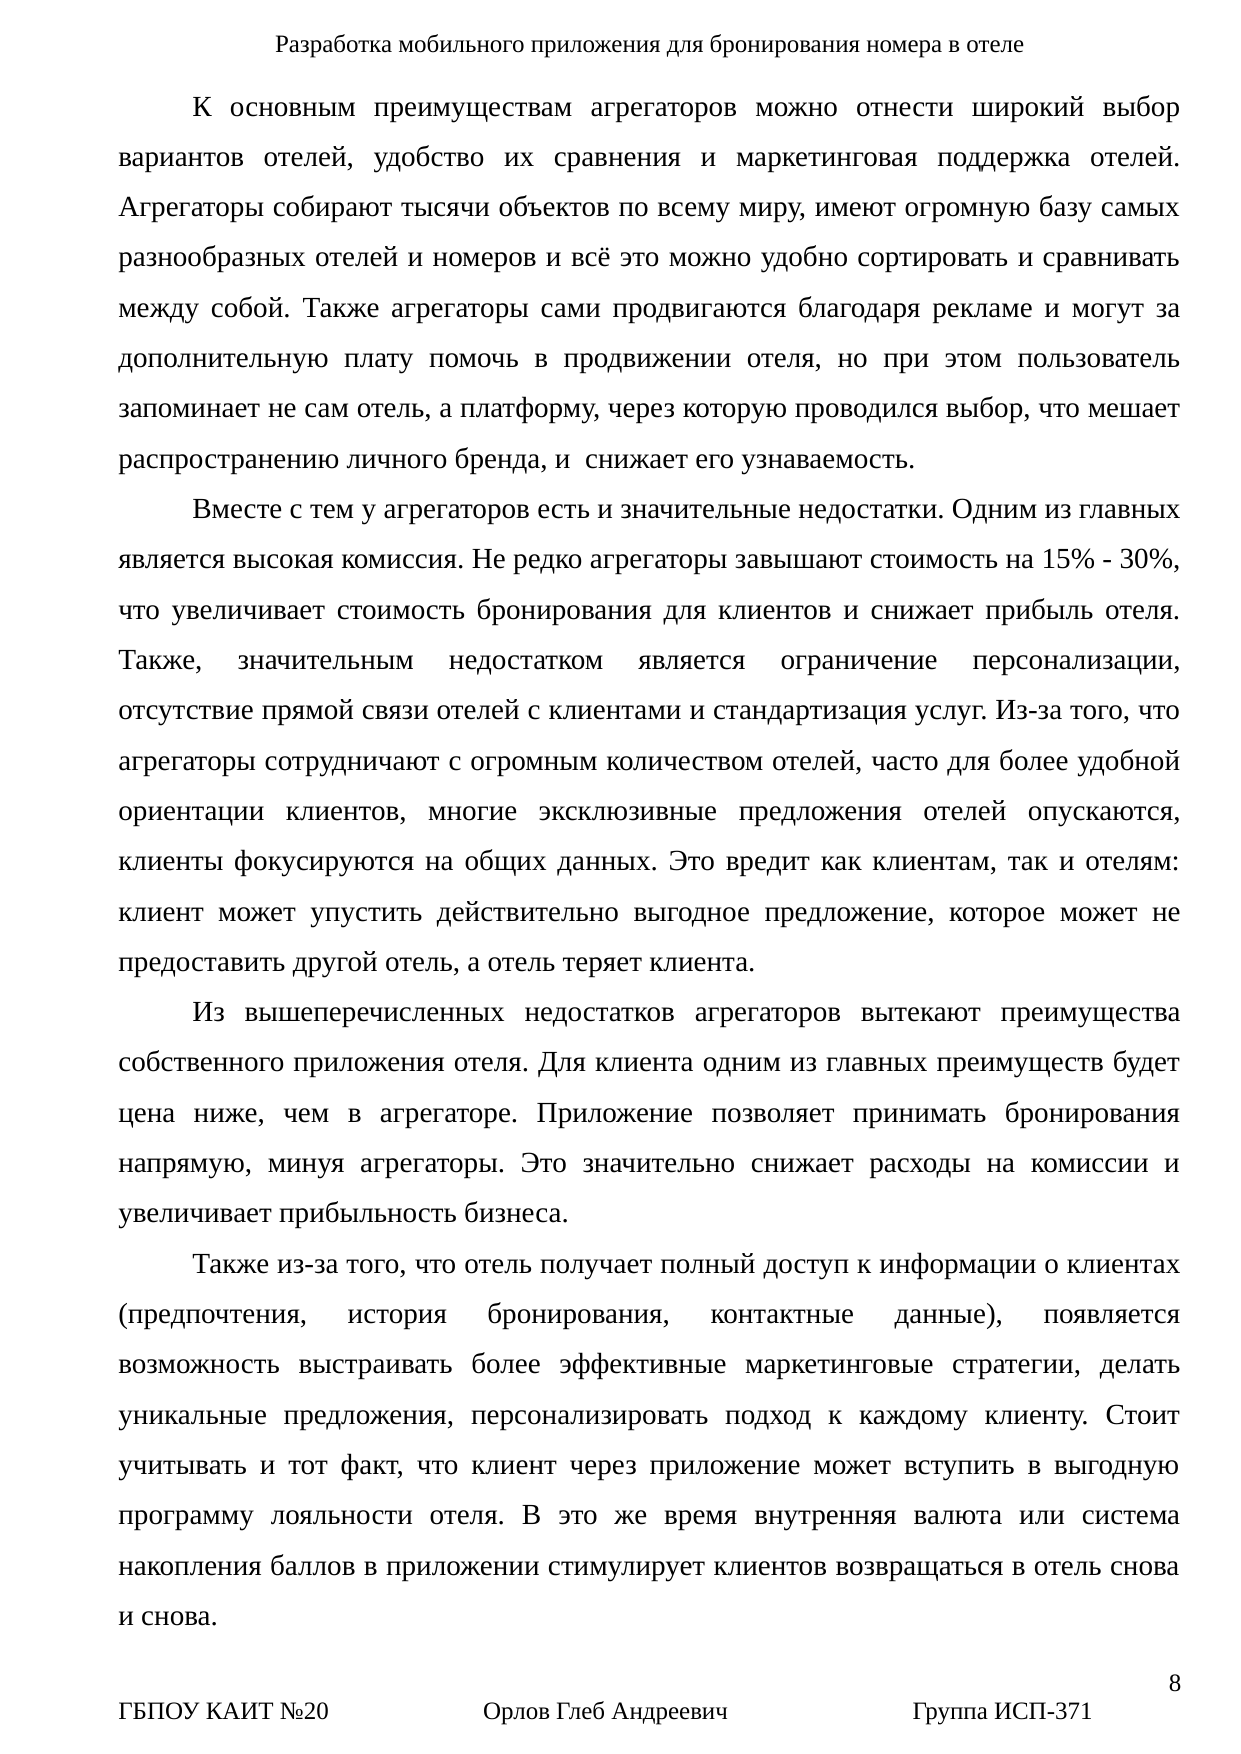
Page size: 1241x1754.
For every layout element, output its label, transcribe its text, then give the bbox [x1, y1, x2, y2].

text Также из-за того, что отель получает полный доступ к информации о клиентах (предпочтения, история бронирования, контактные данные), появляется возможность выстраивать более эффективные маркетинговые стратегии, делать уникальные предложения, персонализировать подход к каждому клиенту. Стоит учитывать и тот факт, что клиент через приложение может вступить в выгодную программу лояльности отеля. В это же время внутренняя валюта или система накопления баллов в приложении стимулирует клиентов возвращаться в отель снова и снова. [118, 1246, 1181, 1632]
text Вместе с тем у агрегаторов есть и значительные недостатки. Одним из главных является высокая комиссия. Не редко агрегаторы завышают стоимость на 15% - 30%, что увеличивает стоимость бронирования для клиентов и снижает прибыль отеля. Также, значительным недостатком является ограничение персонализации, отсутствие прямой связи отелей с клиентами и стандартизация услуг. Из-за того, что агрегаторы сотрудничают с огромным количеством отелей, часто для более удобной ориентации клиентов, многие эксклюзивные предложения отелей опускаются, клиенты фокусируются на общих данных. Это вредит как клиентам, так и отелям: клиент может упустить действительно выгодное предложение, которое может не предоставить другой отель, а отель теряет клиента. [118, 491, 1181, 977]
text Из вышеперечисленных недостатков агрегаторов вытекают преимущества собственного приложения отеля. Для клиента одним из главных преимуществ будет цена ниже, чем в агрегаторе. Приложение позволяет принимать бронирования напрямую, минуя агрегаторы. Это значительно снижает расходы на комиссии и увеличивает прибыльность бизнеса. [118, 994, 1181, 1229]
text К основным преимуществам агрегаторов можно отнести широкий выбор вариантов отелей, удобство их сравнения и маркетинговая поддержка отелей. Агрегаторы собирают тысячи объектов по всему миру, имеют огромную базу самых разнообразных отелей и номеров и всё это можно удобно сортировать и сравнивать между собой. Также агрегаторы сами продвигаются благодаря рекламе и могут за дополнительную плату помочь в продвижении отеля, но при этом пользователь запоминает не сам отель, а платформу, через которую проводился выбор, что мешает распространению личного бренда, и снижает его узнаваемость. [118, 89, 1181, 474]
